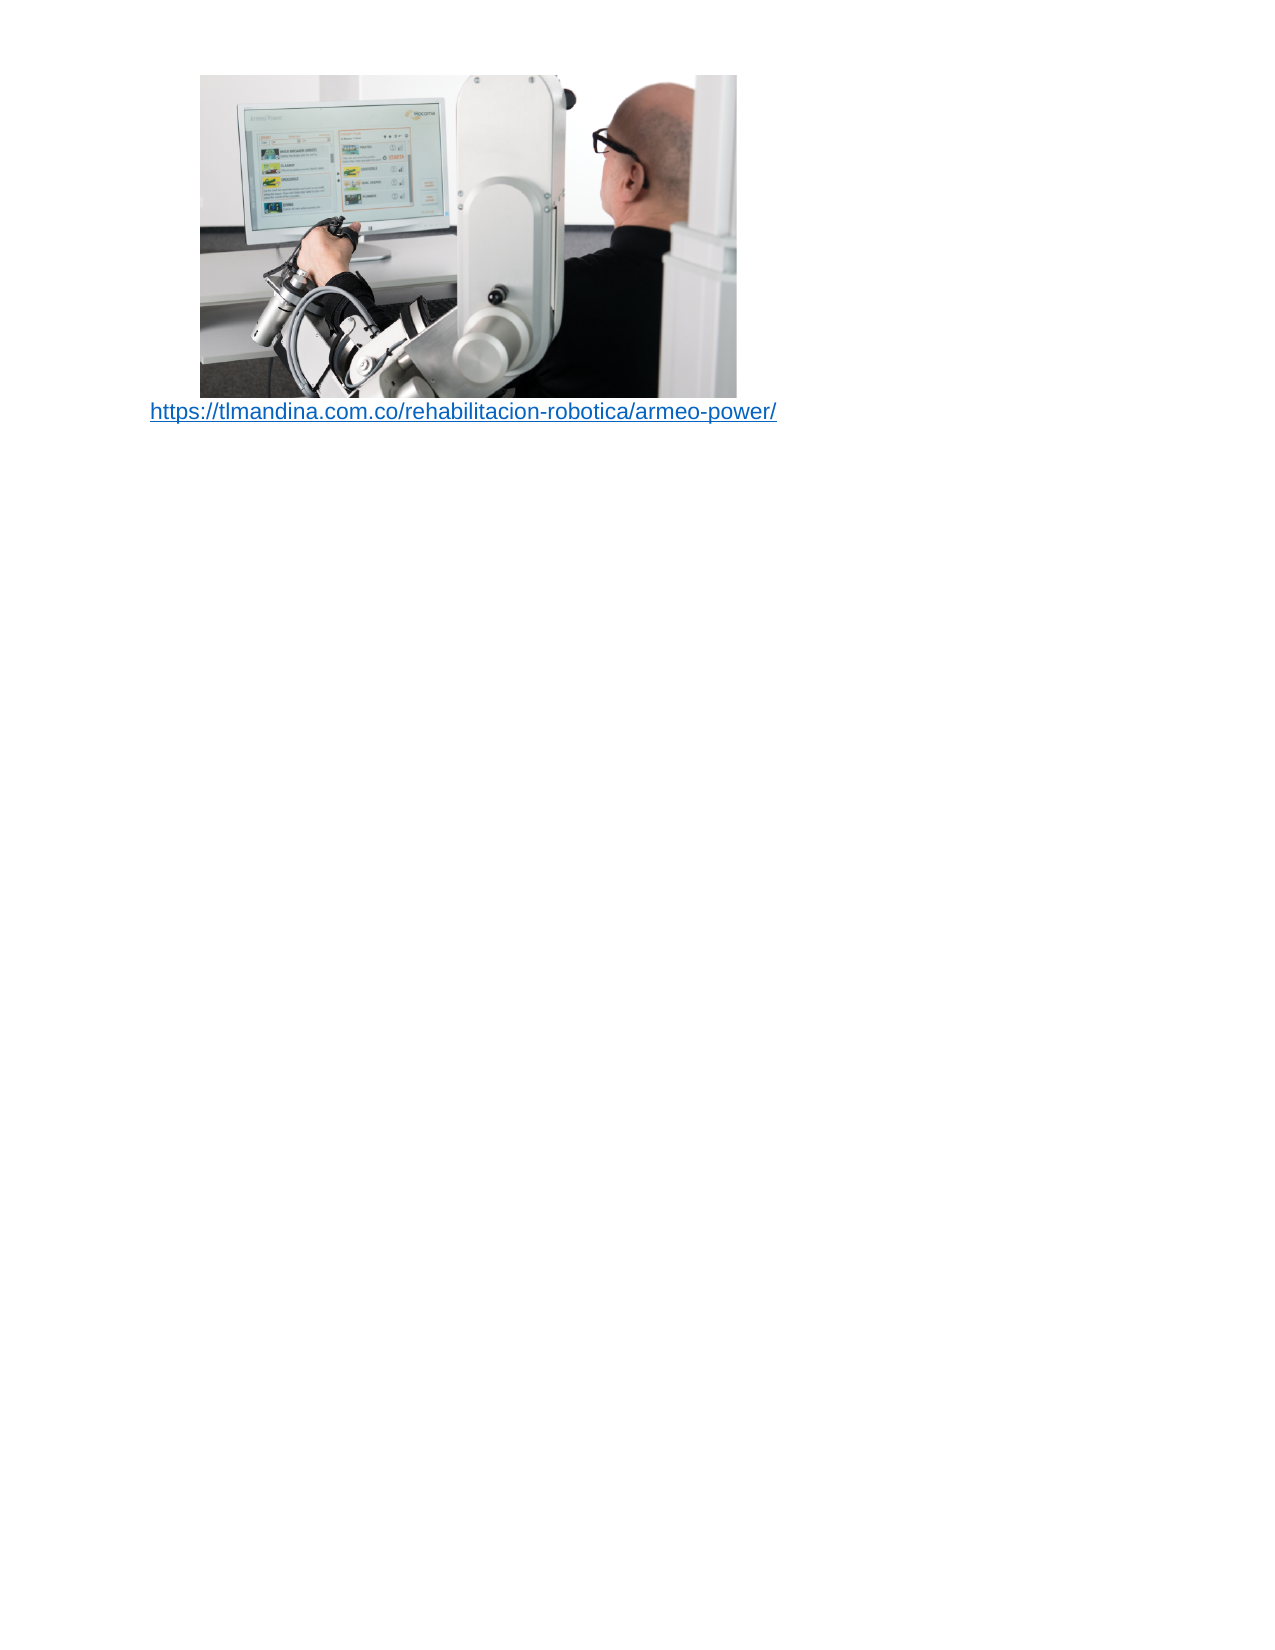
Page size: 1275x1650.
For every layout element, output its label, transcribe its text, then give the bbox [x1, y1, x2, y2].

list https://tlmandina.com.co/rehabilitacion-robotica/armeo-power/ [150, 398, 1200, 424]
picture [200, 75, 737, 398]
